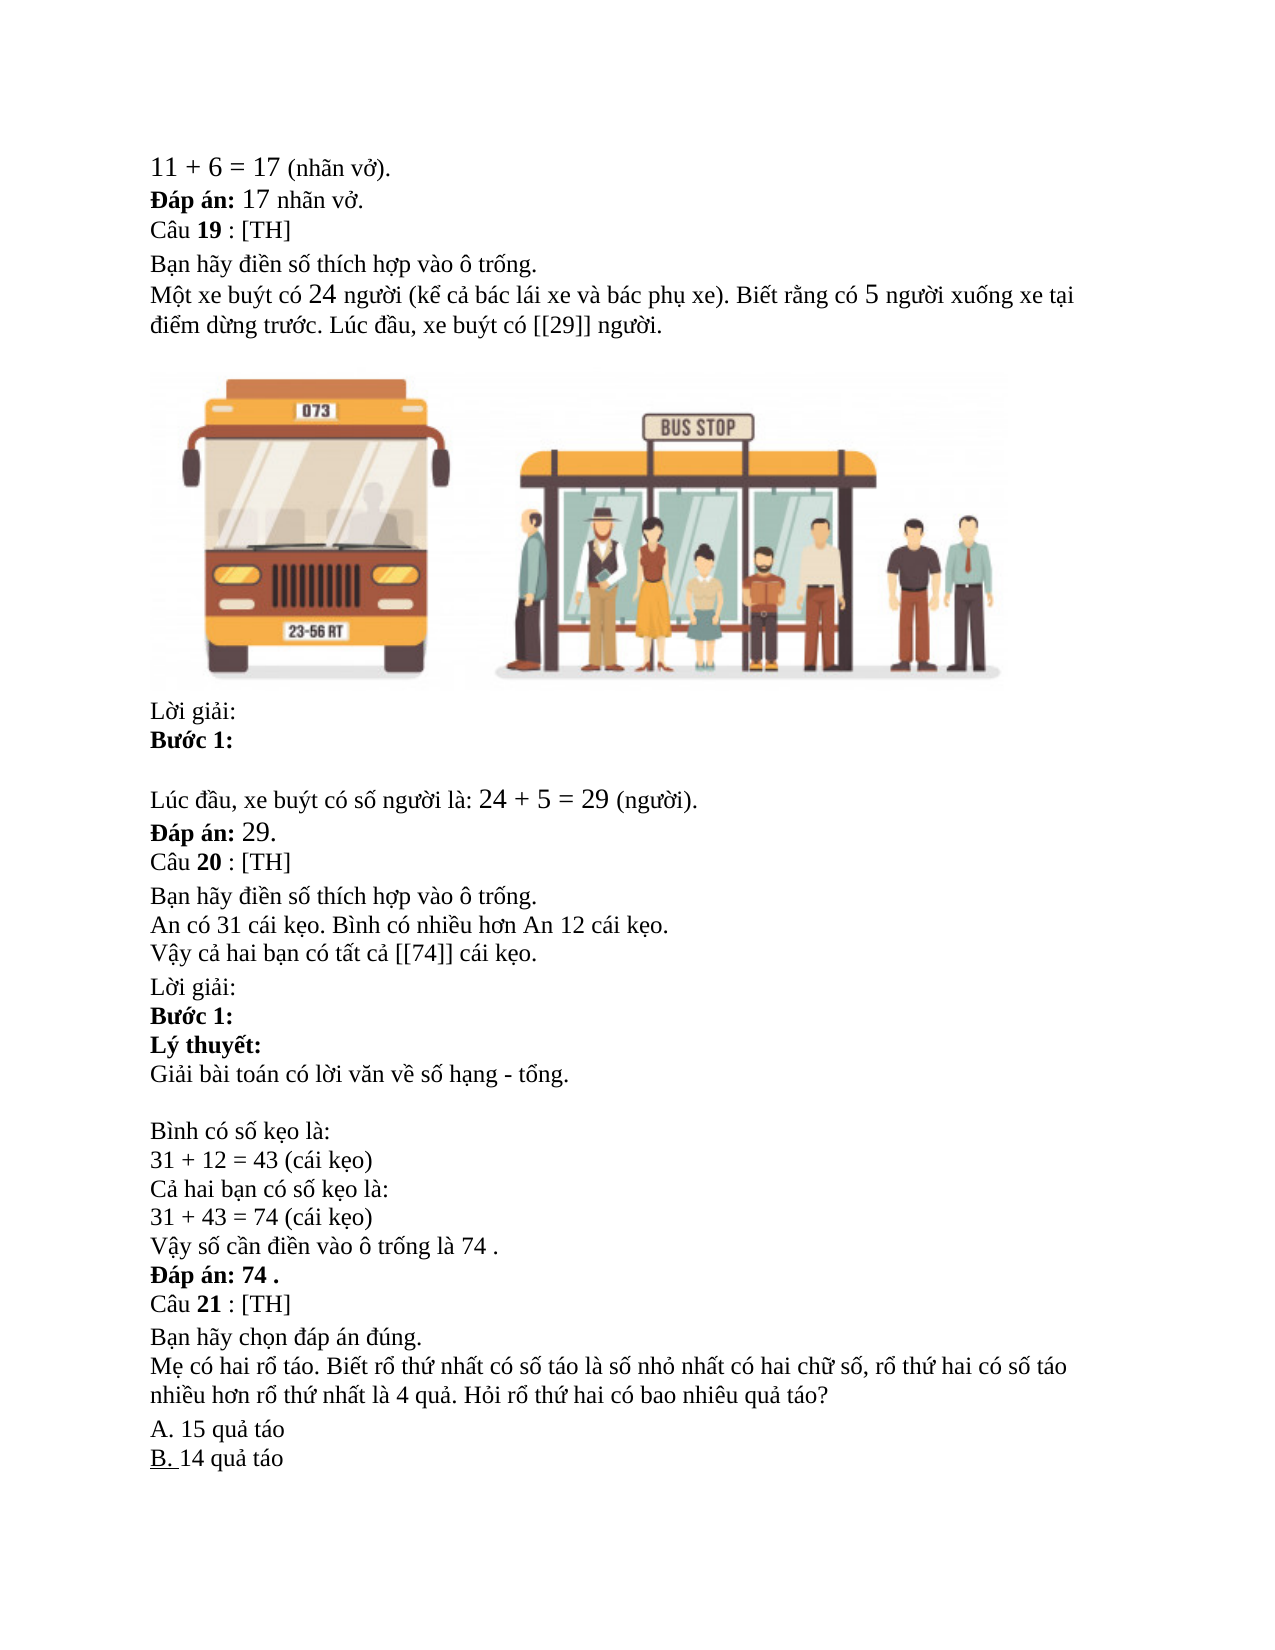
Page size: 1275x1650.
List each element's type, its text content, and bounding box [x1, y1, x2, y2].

text Bước 1: [150, 1001, 1125, 1030]
text Bạn hãy chọn đáp án đúng. Mẹ có hai rổ táo. Biết rổ thứ nhất có số táo là số nhỏ nhất có hai chữ số, rổ thứ hai có số táo nhiều hơn rổ thứ nhất là 4 quả. Hỏi rổ thứ hai có bao nhiêu quả táo? [150, 1322, 1125, 1409]
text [150, 150, 1125, 215]
picture [150, 367, 1008, 691]
text Bước 1: [150, 725, 1125, 754]
text Câu 19 : [TH] [150, 215, 1125, 243]
text Câu 20 : [TH] [150, 847, 1125, 876]
text Lời giải: [150, 972, 1125, 1001]
text A. 15 quả táo [150, 1414, 1125, 1443]
text Lý thuyết: Giải bài toán có lời văn về số hạng - tổng. Bình có số kẹo là: 31 + 12 = 43 (cái kẹo) Cả hai bạn có số kẹo là: 31 + 43 = 74 (cái kẹo) Vậy số cần điền vào ô trống là 74 . Đáp án: 74 . [150, 1030, 1125, 1289]
text B. 14 quả táo [150, 1443, 1125, 1471]
text Lúc đầu, xe buýt có số người là: 24 + 5 = 29 (người). Đáp án: 29. [150, 754, 1125, 847]
text Bạn hãy điền số thích hợp vào ô trống. An có 31 cái kẹo. Bình có nhiều hơn An 12 cái kẹo. Vậy cả hai bạn có tất cả [[74]] cái kẹo. [150, 881, 1125, 967]
text Câu 21 : [TH] [150, 1289, 1125, 1317]
text Lời giải: [150, 696, 1125, 725]
